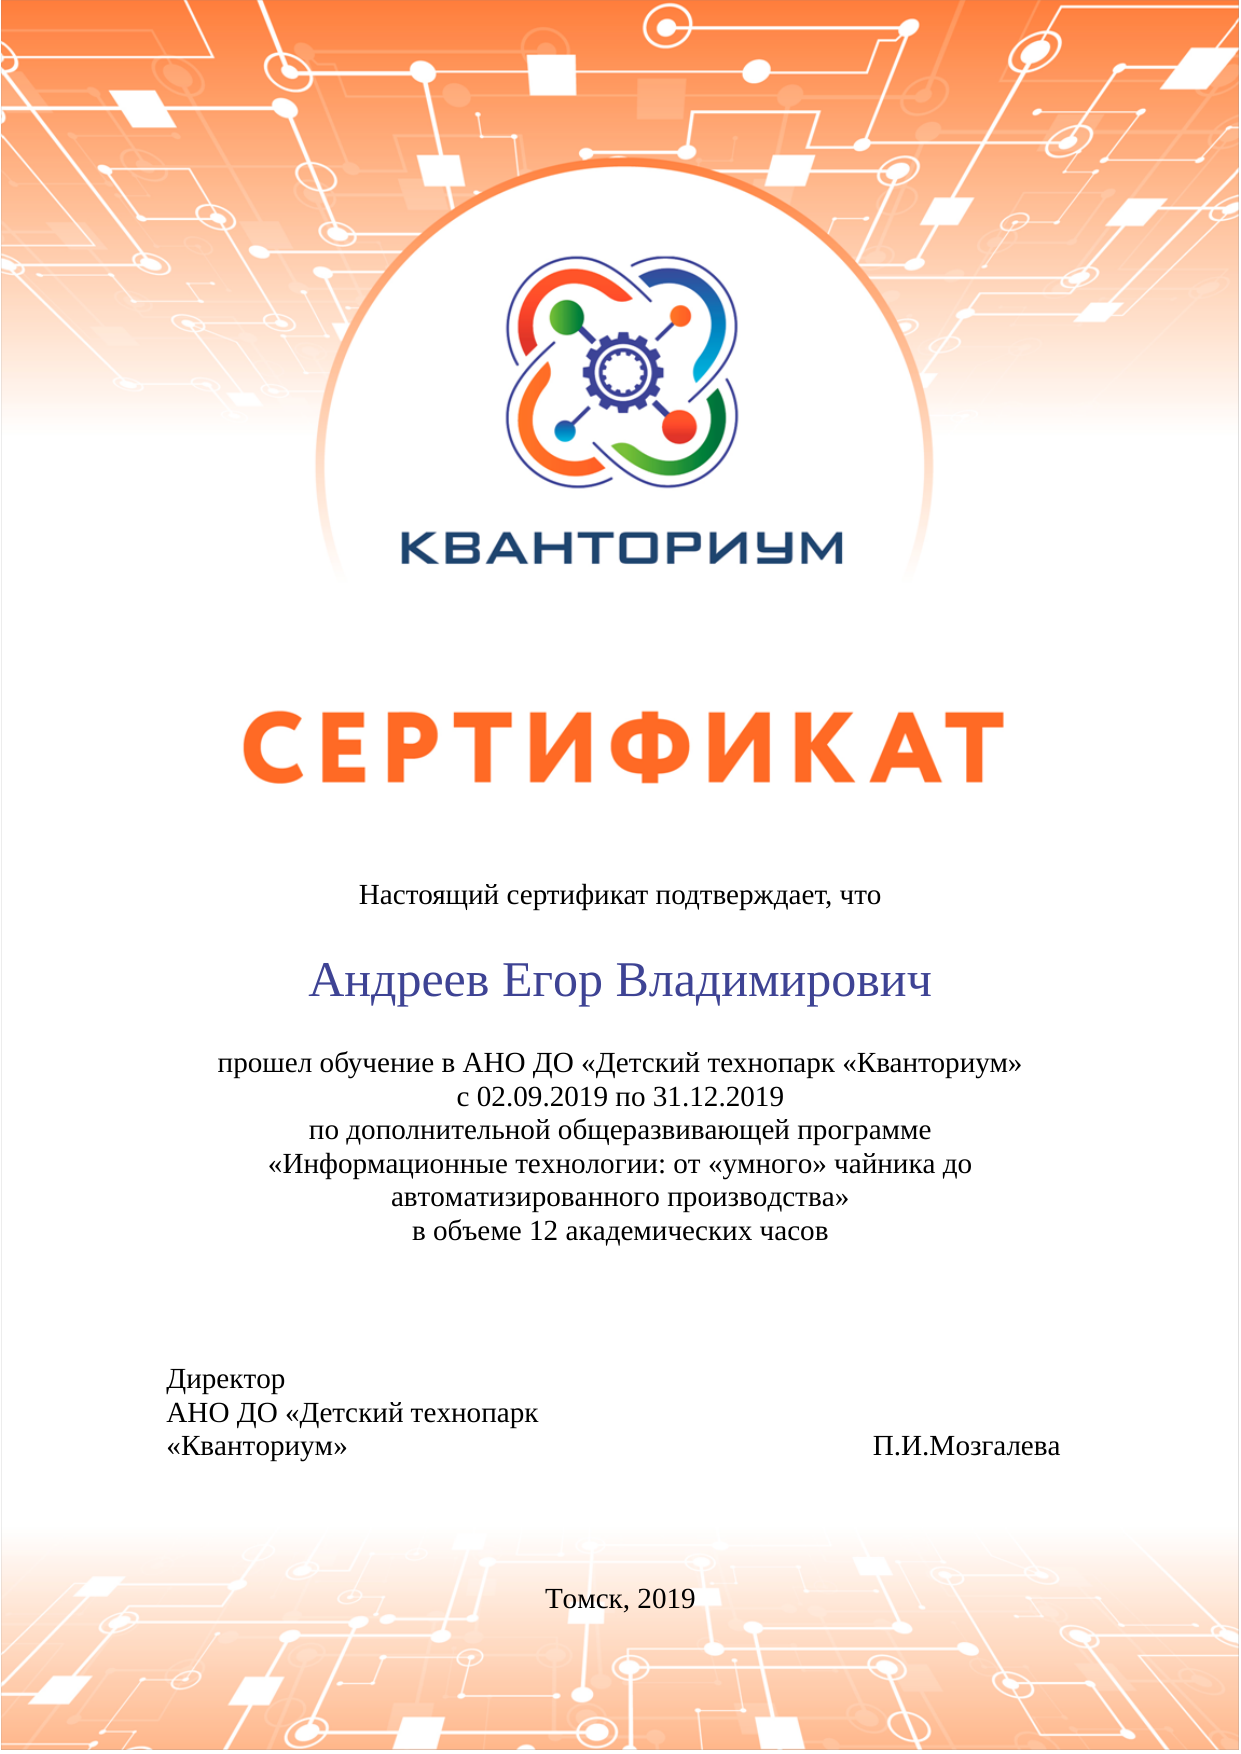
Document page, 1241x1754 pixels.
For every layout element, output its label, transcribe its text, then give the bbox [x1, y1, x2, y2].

text Томск, 2019 [0, 1581, 1240, 1614]
table_header [155, 475, 1085, 877]
picture [0, 1614, 1239, 1751]
picture [0, 0, 1239, 1581]
table_cell Директор АНО ДО «Детский технопарк «Кванториум» П.И.Мозгалева [155, 1275, 1085, 1462]
table_cell Настоящий сертификат подтверждает, что Андреев Егор Владимирович прошел обучение в АНО ДО «Детский технопарк «Кванториум» c 02.09.2019 по 31.12.2019 по дополнительной общеразвивающей программе «Информационные технологии: от «умного» чайника до автоматизированного производства» в объеме 12 академических часов [155, 878, 1085, 1275]
